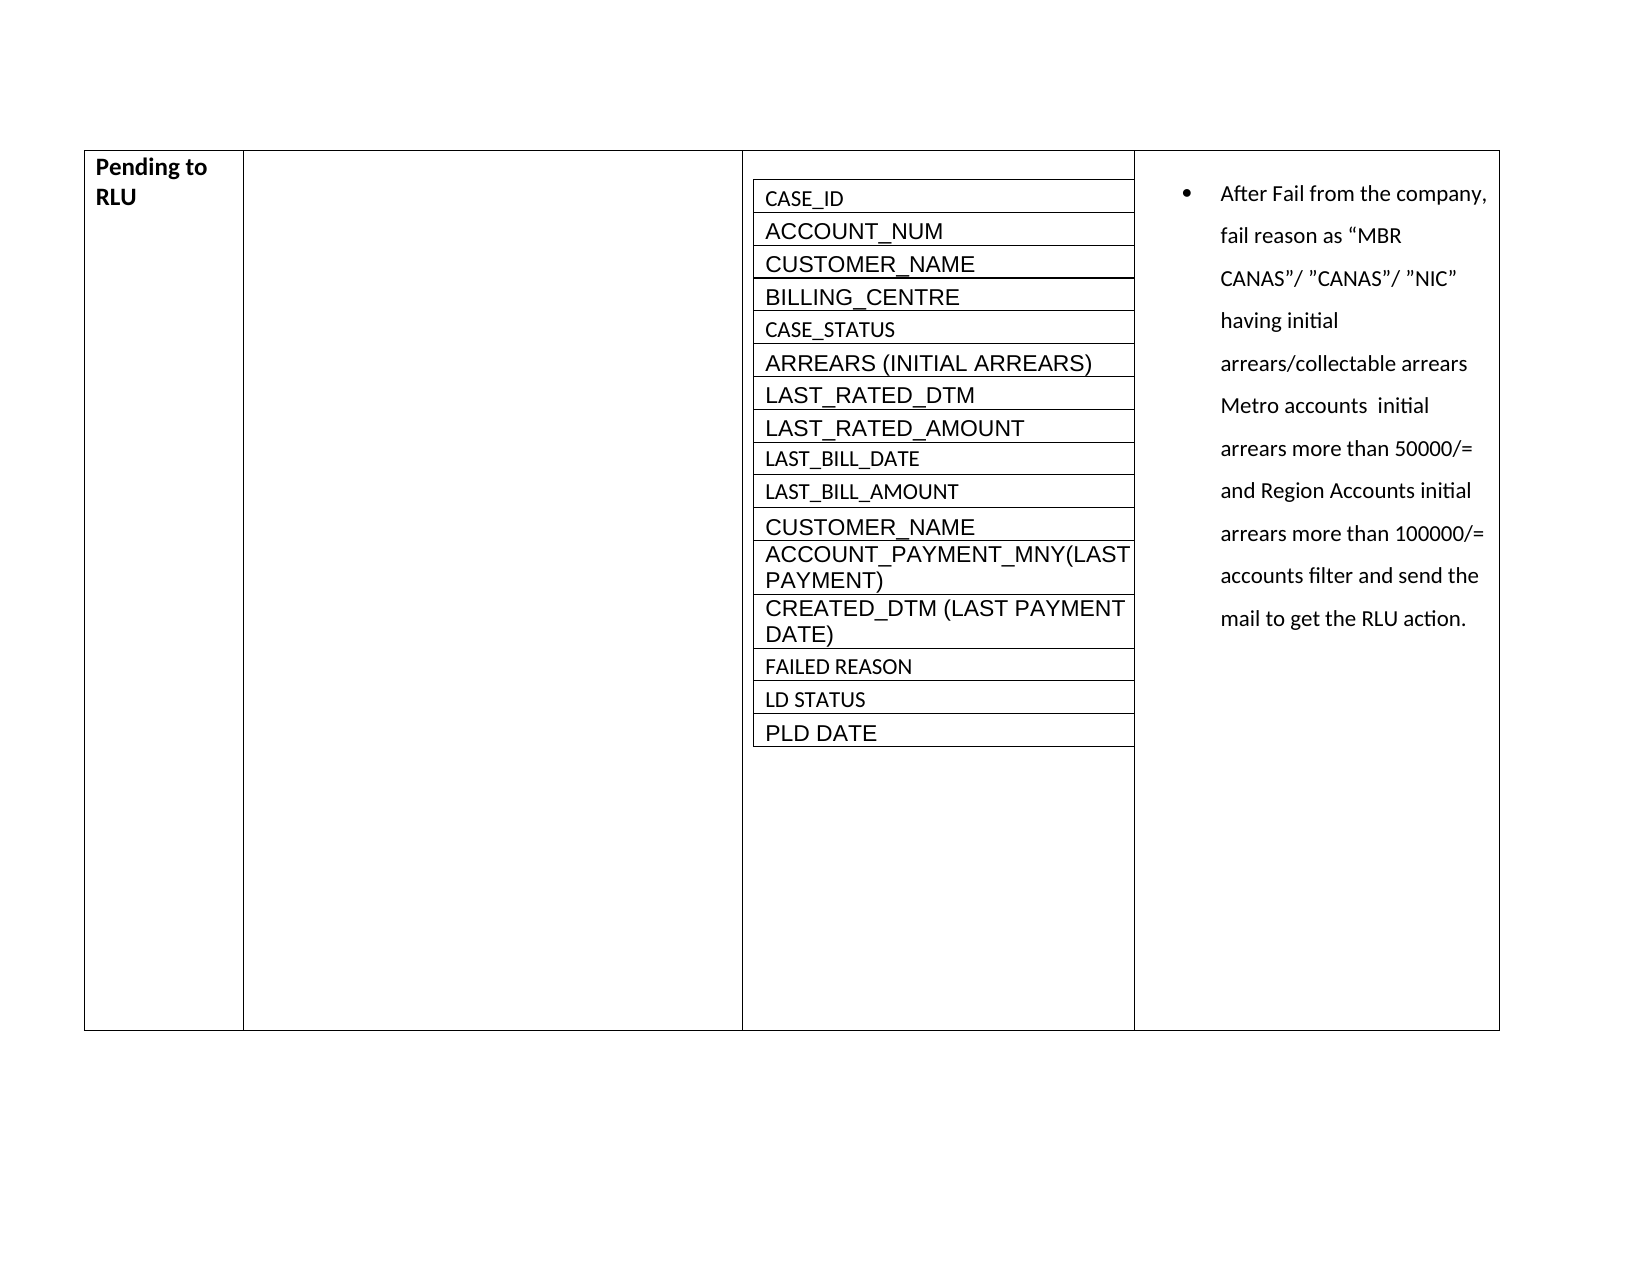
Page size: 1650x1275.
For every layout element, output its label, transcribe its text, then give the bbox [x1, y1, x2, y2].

table_cell [244, 151, 742, 1030]
table_cell [743, 151, 1134, 1030]
table_cell After Fail from the company, fail reason as “MBR CANAS”/ ”CANAS”/ ”NIC” having initial arrears/collectable arrears Metro accounts initial arrears more than 50000/= and Region Accounts initial arrears more than 100000/= accounts filter and send the mail to get the RLU action. [1135, 151, 1499, 1030]
table_cell Pending to RLU [85, 151, 243, 1030]
